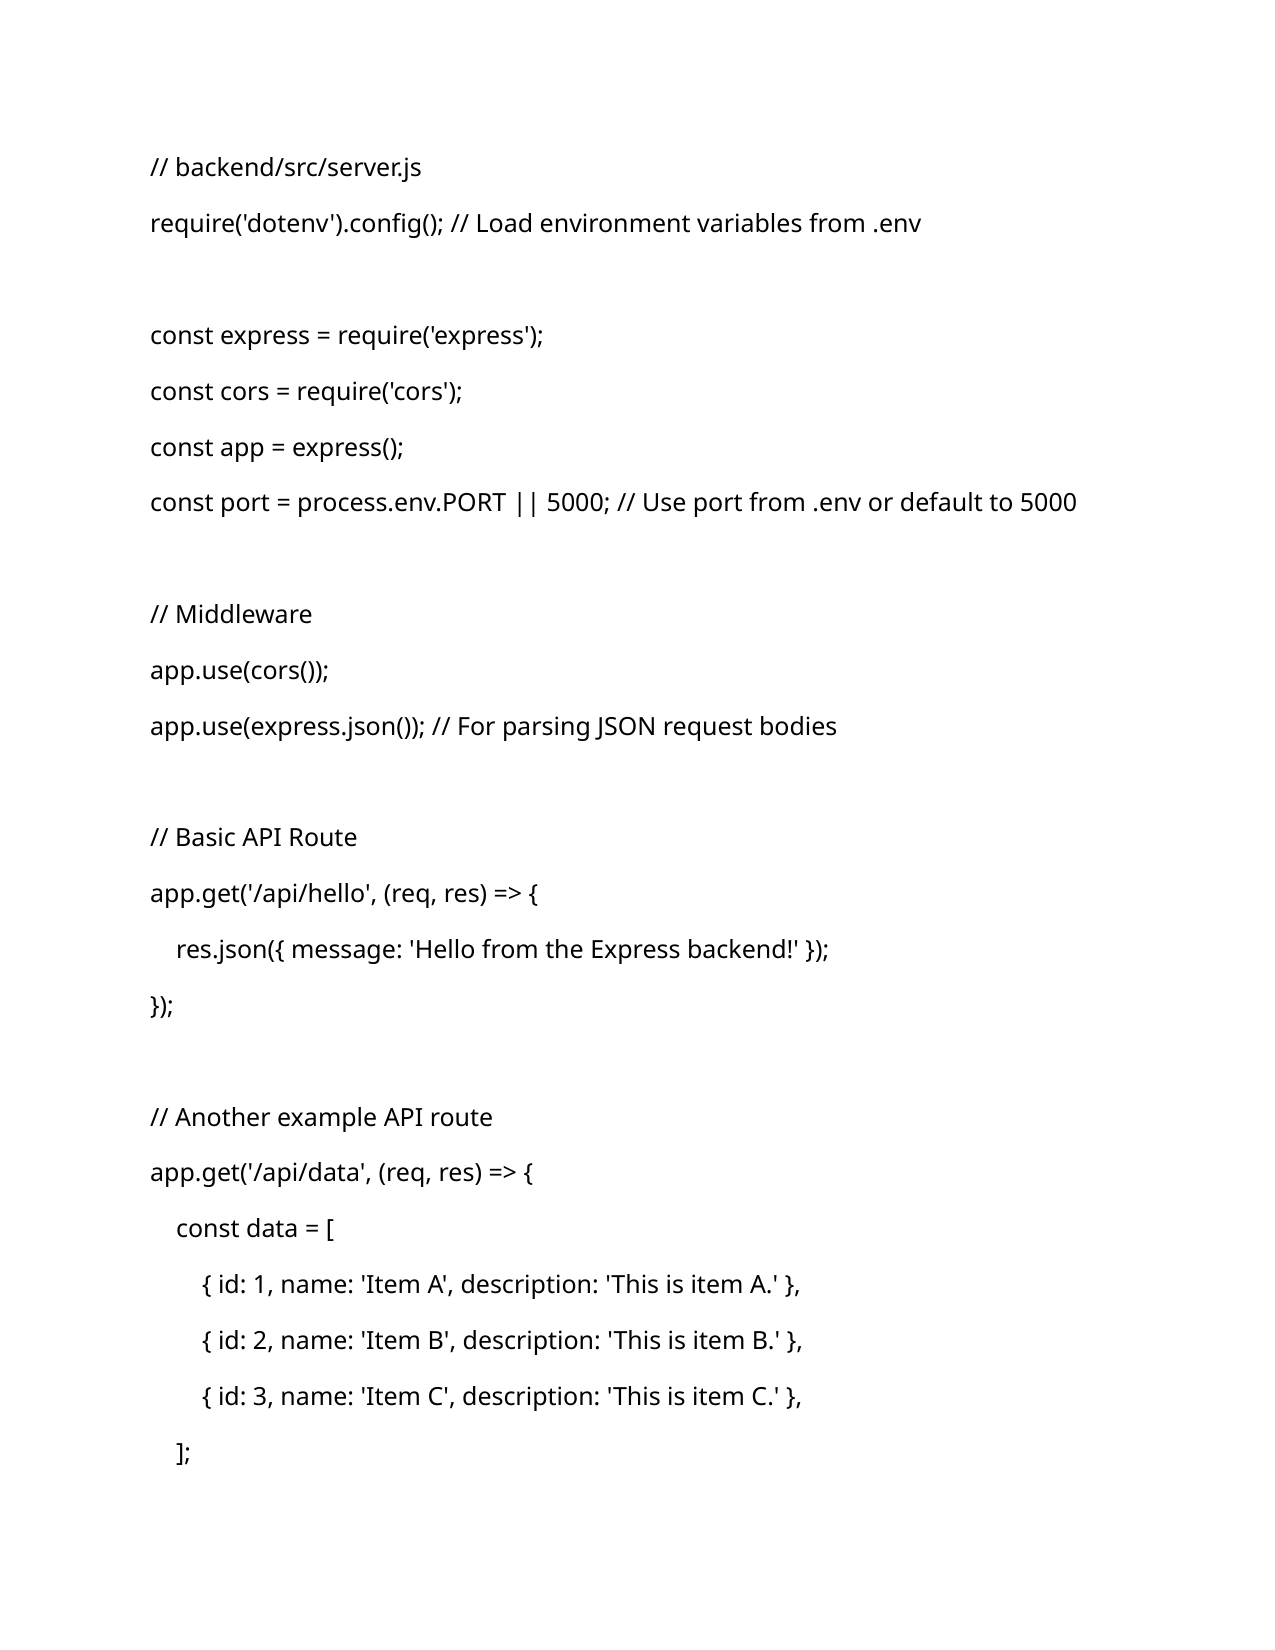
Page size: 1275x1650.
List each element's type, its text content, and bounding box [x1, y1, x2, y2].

text app.use(cors()); [150, 652, 1125, 687]
text app.get('/api/data', (req, res) => { [150, 1155, 1125, 1189]
text { id: 2, name: 'Item B', description: 'This is item B.' }, [150, 1322, 1125, 1357]
text { id: 3, name: 'Item C', description: 'This is item C.' }, [150, 1378, 1125, 1412]
text const app = express(); [150, 429, 1125, 463]
text ]; [150, 1434, 1125, 1468]
text app.get('/api/hello', (req, res) => { [150, 876, 1125, 910]
text }); [150, 987, 1125, 1022]
text // Another example API route [150, 1099, 1125, 1133]
text res.json({ message: 'Hello from the Express backend!' }); [150, 932, 1125, 966]
text // Basic API Route [150, 820, 1125, 854]
text // backend/src/server.js [150, 150, 1125, 184]
text const express = require('express'); [150, 317, 1125, 352]
text app.use(express.json()); // For parsing JSON request bodies [150, 708, 1125, 742]
text require('dotenv').config(); // Load environment variables from .env [150, 206, 1125, 240]
text const data = [ [150, 1211, 1125, 1245]
text // Middleware [150, 597, 1125, 631]
text { id: 1, name: 'Item A', description: 'This is item A.' }, [150, 1267, 1125, 1301]
text const cors = require('cors'); [150, 373, 1125, 407]
text const port = process.env.PORT || 5000; // Use port from .env or default to 5000 [150, 485, 1125, 519]
